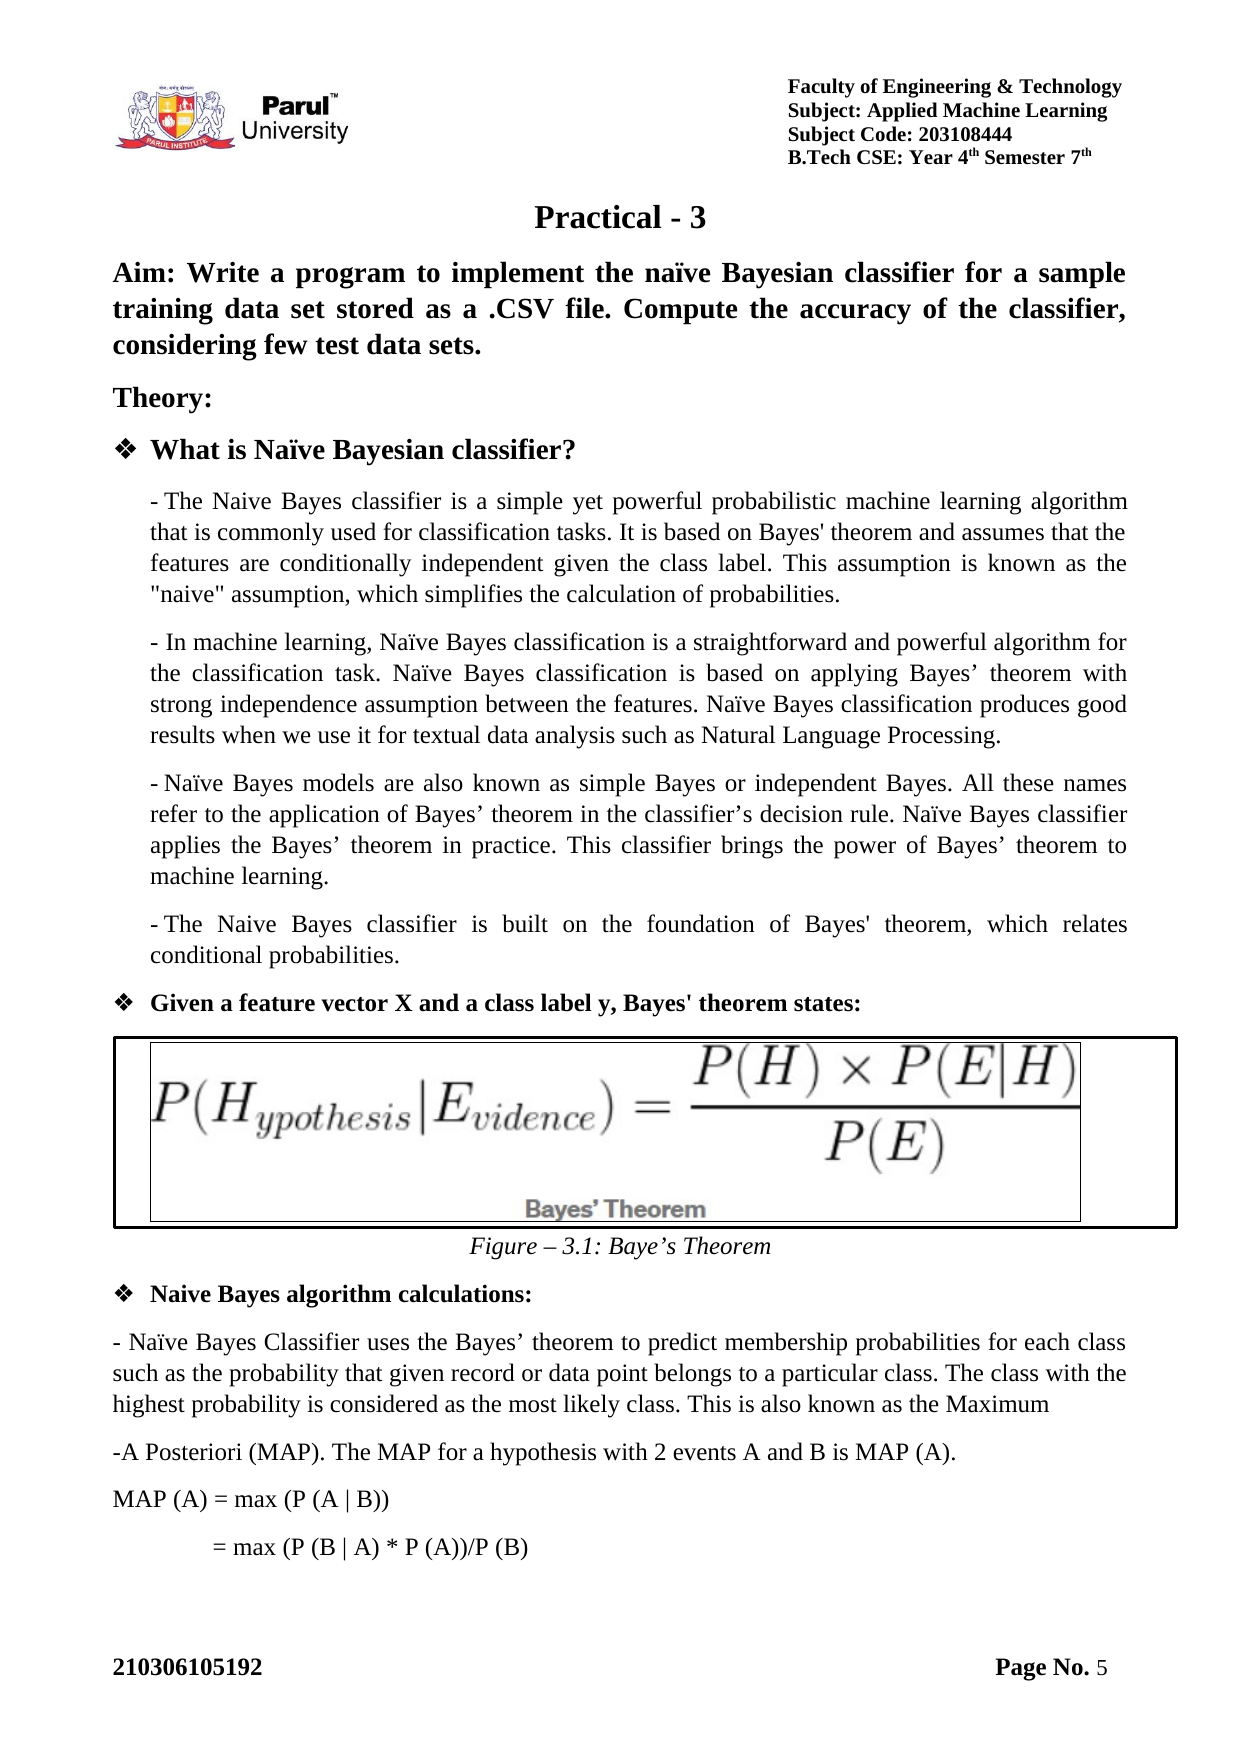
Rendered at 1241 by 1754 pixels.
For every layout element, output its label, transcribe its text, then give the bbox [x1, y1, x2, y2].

picture [151, 1043, 1080, 1221]
subtitle Aim: Write a program to implement the naïve Bayesian classifier for a sample training data set stored as a .CSV file. Compute the accuracy of the classifier, considering few test data sets. [112, 255, 1127, 361]
list In machine learning, Naïve Bayes classification is a straightforward and powerful algorithm for the classification task. Naïve Bayes classification is based on applying Bayes’ theorem with strong independence assumption between the features. Naïve Bayes classification produces good results when we use it for textual data analysis such as Natural Language Processing. [150, 627, 1128, 749]
picture [112, 84, 349, 151]
subtitle Given a feature vector X and a class label y, Bayes' theorem states: [112, 984, 1142, 1018]
text -A Posteriori (MAP). The MAP for a hypothesis with 2 events A and B is MAP (A). MAP (A) = max (P (A | B)) [112, 1437, 957, 1513]
subtitle Naive Bayes algorithm calculations: [112, 1276, 1142, 1310]
subtitle Practical - 3 [361, 197, 879, 236]
list Naïve Bayes models are also known as simple Bayes or independent Bayes. All these names refer to the application of Bayes’ theorem in the classifier’s decision rule. Naïve Bayes classifier applies the Bayes’ theorem in practice. This classifier brings the power of Bayes’ theorem to machine learning. [150, 768, 1128, 890]
text Theory: [112, 380, 1142, 413]
list The Naive Bayes classifier is a simple yet powerful probabilistic machine learning algorithm that is commonly used for classification tasks. It is based on Bayes' theorem and assumes that the features are conditionally independent given the class label. This assumption is known as the "naive" assumption, which simplifies the calculation of probabilities. [150, 486, 1128, 608]
list Naïve Bayes Classifier uses the Bayes’ theorem to predict membership probabilities for each class such as the probability that given record or data point belongs to a particular class. The class with the highest probability is considered as the most likely class. This is also known as the Maximum [112, 1327, 1128, 1418]
list The Naive Bayes classifier is built on the foundation of Bayes' theorem, which relates conditional probabilities. [150, 909, 1128, 968]
subtitle What is Naïve Bayesian classifier? [112, 429, 1142, 468]
text Figure – 3.1: Baye’s Theorem [143, 1231, 1097, 1260]
text = max (P (B | A) * P (A))/P (B) [212, 1532, 1142, 1561]
